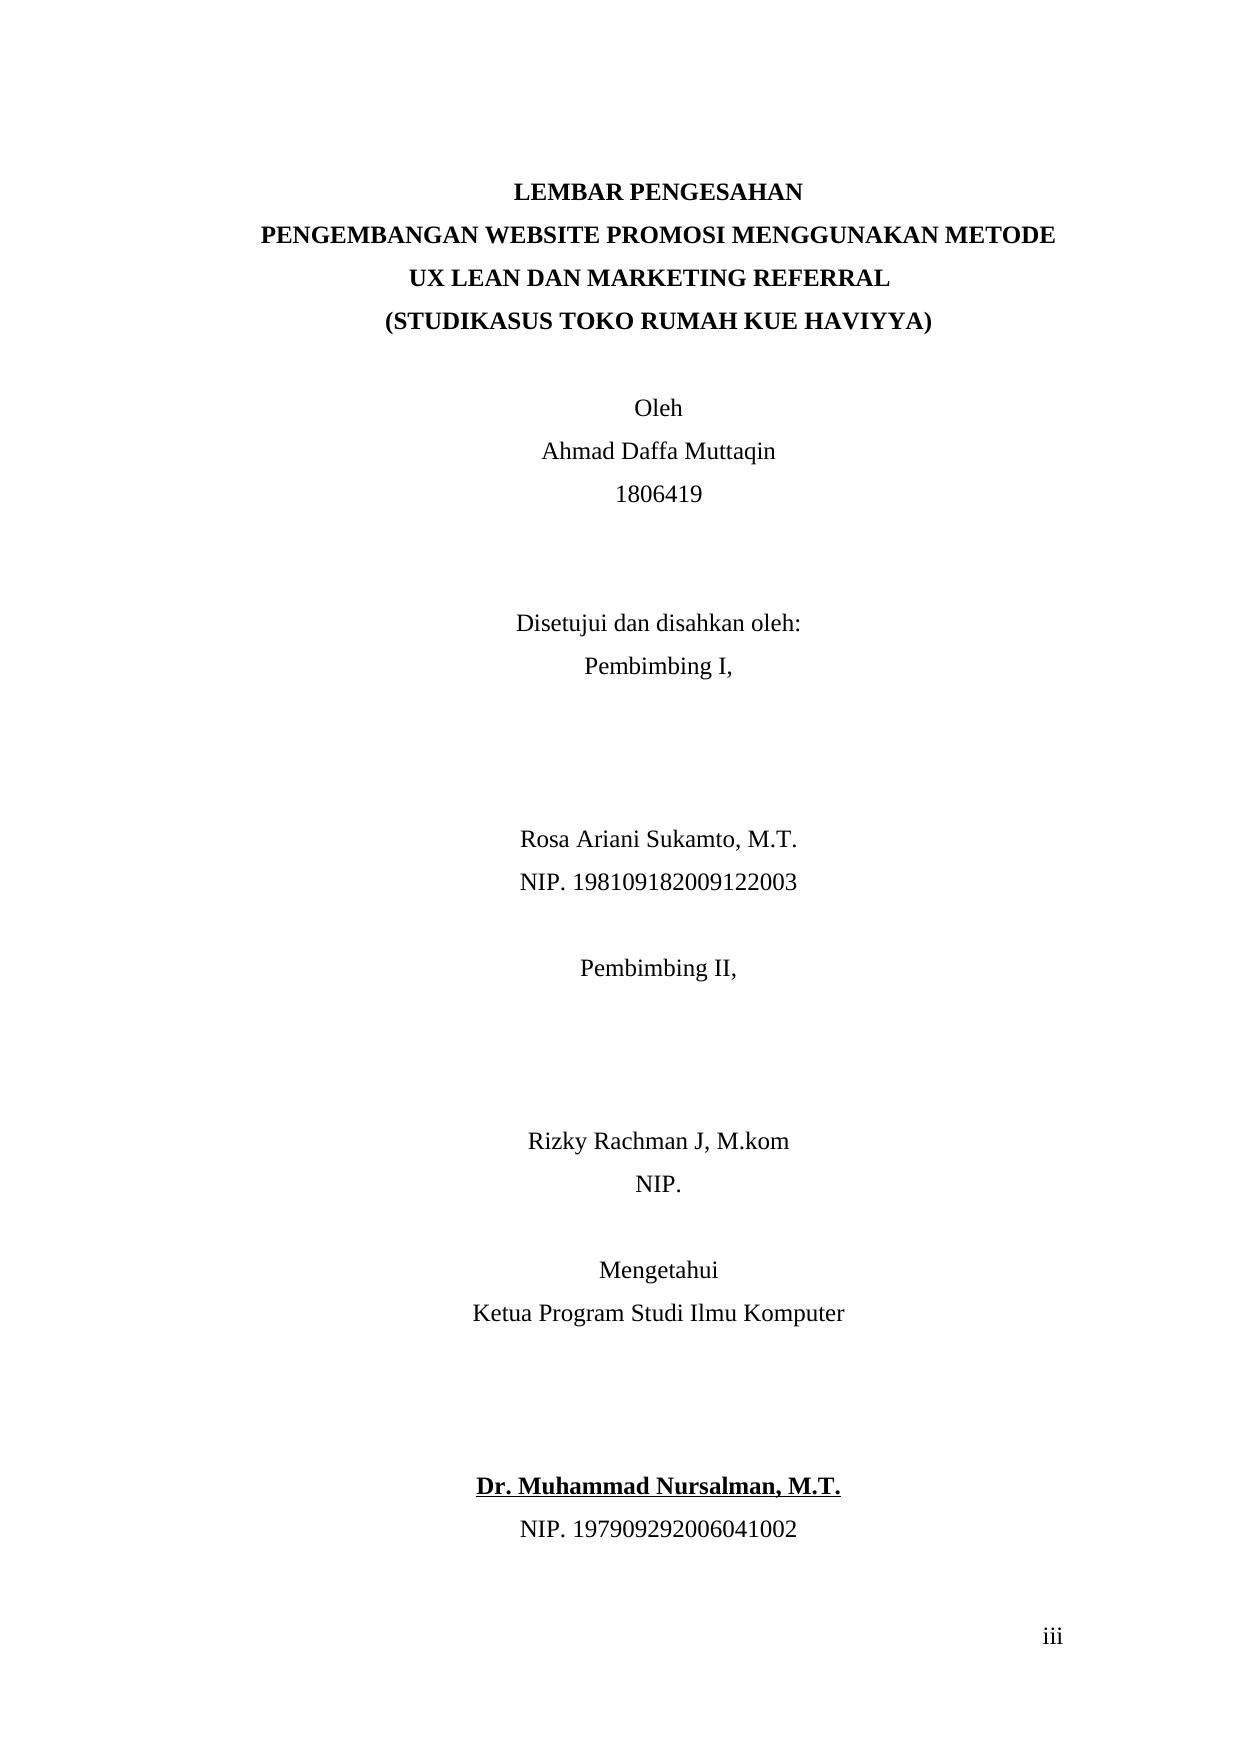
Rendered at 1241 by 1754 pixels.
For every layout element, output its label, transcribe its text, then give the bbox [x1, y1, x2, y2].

text Oleh [236, 393, 1063, 421]
text Disetujui dan disahkan oleh: [236, 608, 1063, 637]
text Pembimbing II, [236, 953, 1063, 982]
text LEMBAR PENGESAHAN [236, 177, 1063, 206]
text Mengetahui [236, 1255, 1063, 1284]
text Ketua Program Studi Ilmu Komputer [236, 1298, 1063, 1327]
text NIP. [236, 1169, 1063, 1198]
text NIP. 197909292006041002 [236, 1514, 1063, 1543]
text Rizky Rachman J, M.kom [236, 1126, 1063, 1154]
text Rosa Ariani Sukamto, M.T. [236, 824, 1063, 853]
text (STUDIKASUS TOKO RUMAH KUE HAVIYYA) [236, 306, 1063, 335]
text Pembimbing I, [236, 651, 1063, 680]
text NIP. 198109182009122003 [236, 867, 1063, 896]
text Ahmad Daffa Muttaqin [236, 436, 1063, 464]
text Dr. Muhammad Nursalman, M.T. [236, 1471, 1063, 1499]
text 1806419 [236, 479, 1063, 508]
text PENGEMBANGAN WEBSITE PROMOSI MENGGUNAKAN METODE UX LEAN DAN MARKETING REFERRAL [236, 220, 1063, 292]
